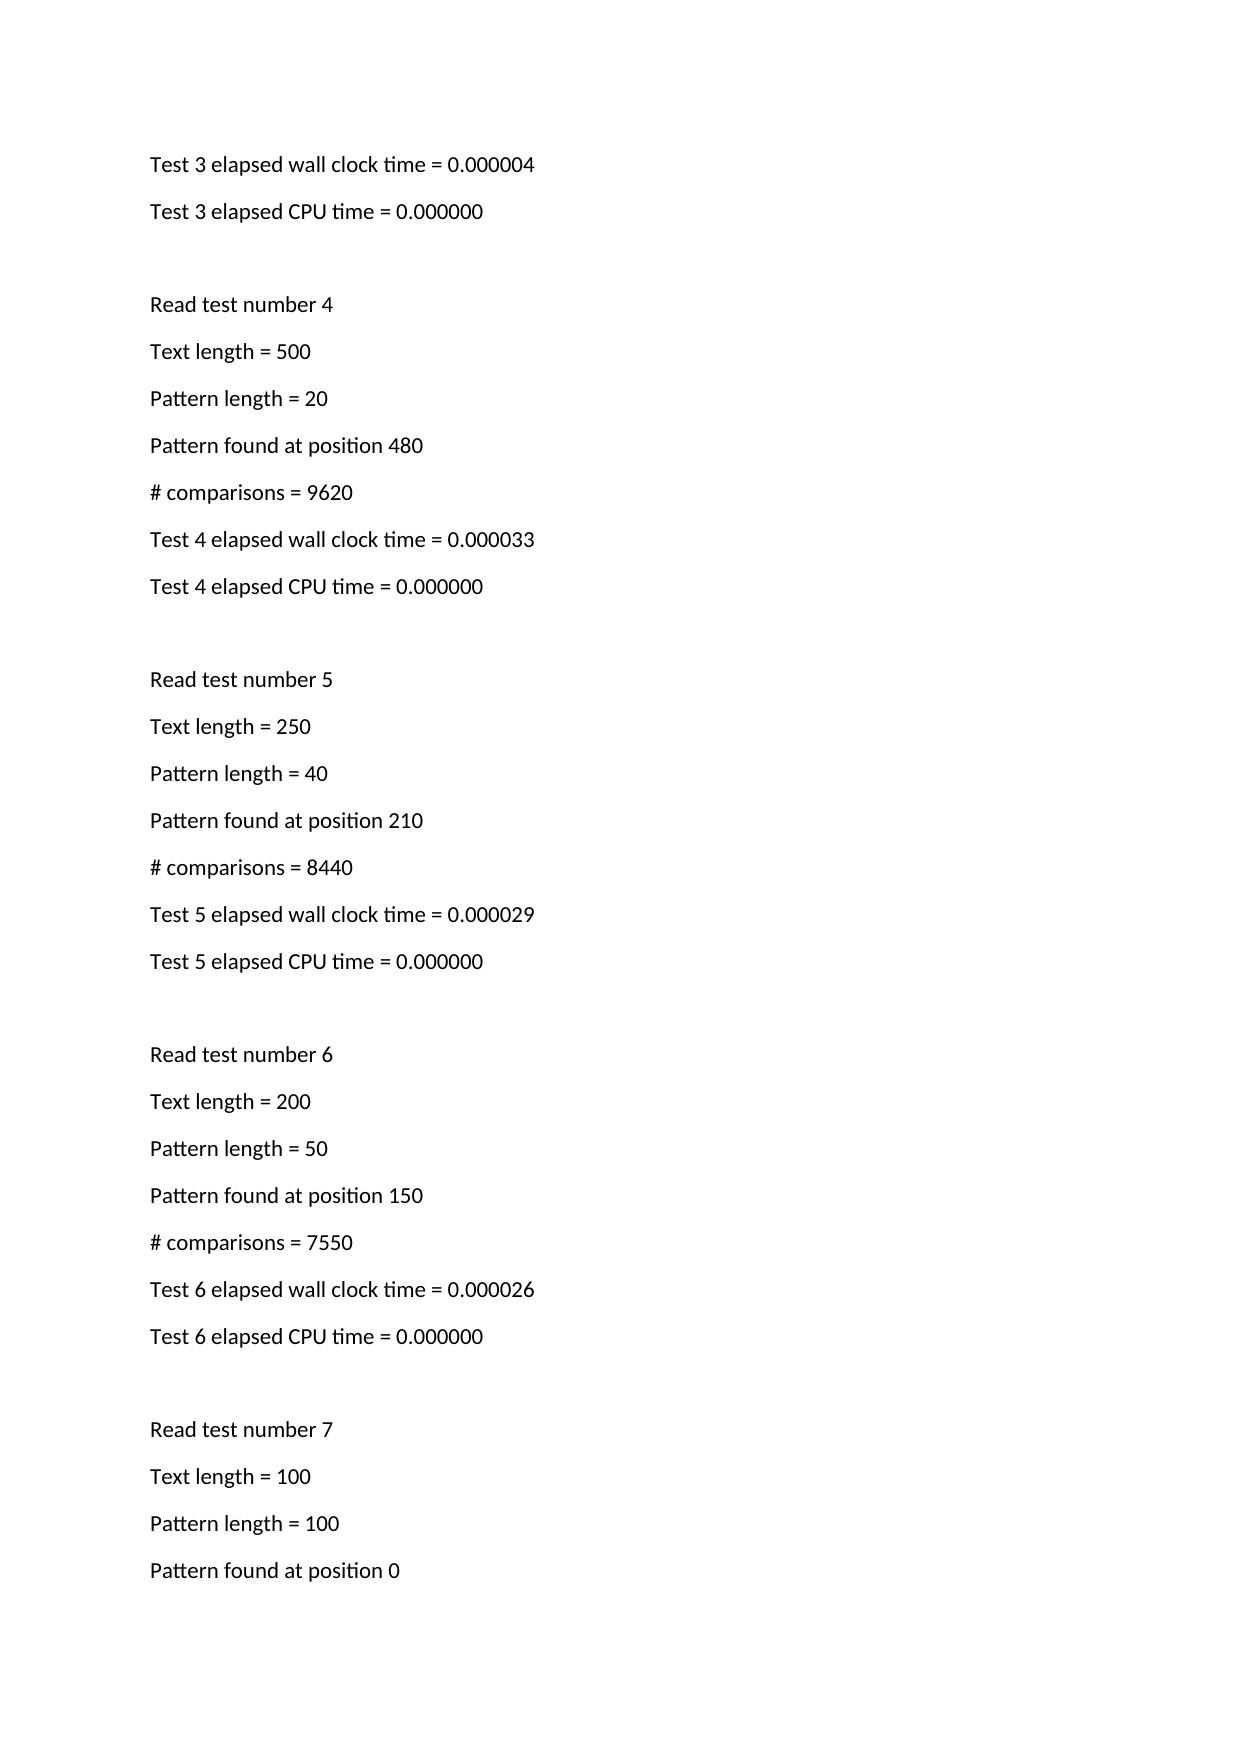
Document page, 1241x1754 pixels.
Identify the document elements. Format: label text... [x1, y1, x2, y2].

text Read test number 5 [150, 666, 1090, 694]
text Test 4 elapsed wall clock time = 0.000033 [150, 525, 1090, 553]
text Read test number 4 [150, 291, 1090, 319]
text Test 6 elapsed CPU time = 0.000000 [150, 1322, 1090, 1350]
text Test 6 elapsed wall clock time = 0.000026 [150, 1275, 1090, 1303]
text # comparisons = 7550 [150, 1228, 1090, 1256]
text Text length = 200 [150, 1087, 1090, 1116]
text Pattern length = 100 [150, 1509, 1090, 1537]
text # comparisons = 8440 [150, 853, 1090, 881]
text Read test number 6 [150, 1041, 1090, 1069]
text Pattern length = 50 [150, 1134, 1090, 1162]
text Read test number 7 [150, 1416, 1090, 1444]
text Pattern found at position 0 [150, 1556, 1090, 1584]
text Pattern length = 20 [150, 384, 1090, 412]
text Pattern found at position 150 [150, 1181, 1090, 1209]
text Pattern found at position 480 [150, 431, 1090, 459]
text Pattern found at position 210 [150, 806, 1090, 834]
text Text length = 100 [150, 1462, 1090, 1491]
text Test 3 elapsed wall clock time = 0.000004 [150, 150, 1090, 178]
text Test 3 elapsed CPU time = 0.000000 [150, 197, 1090, 225]
text Test 4 elapsed CPU time = 0.000000 [150, 572, 1090, 600]
text Text length = 500 [150, 337, 1090, 366]
text Pattern length = 40 [150, 759, 1090, 787]
text Text length = 250 [150, 712, 1090, 741]
text # comparisons = 9620 [150, 478, 1090, 506]
text Test 5 elapsed wall clock time = 0.000029 [150, 900, 1090, 928]
text Test 5 elapsed CPU time = 0.000000 [150, 947, 1090, 975]
